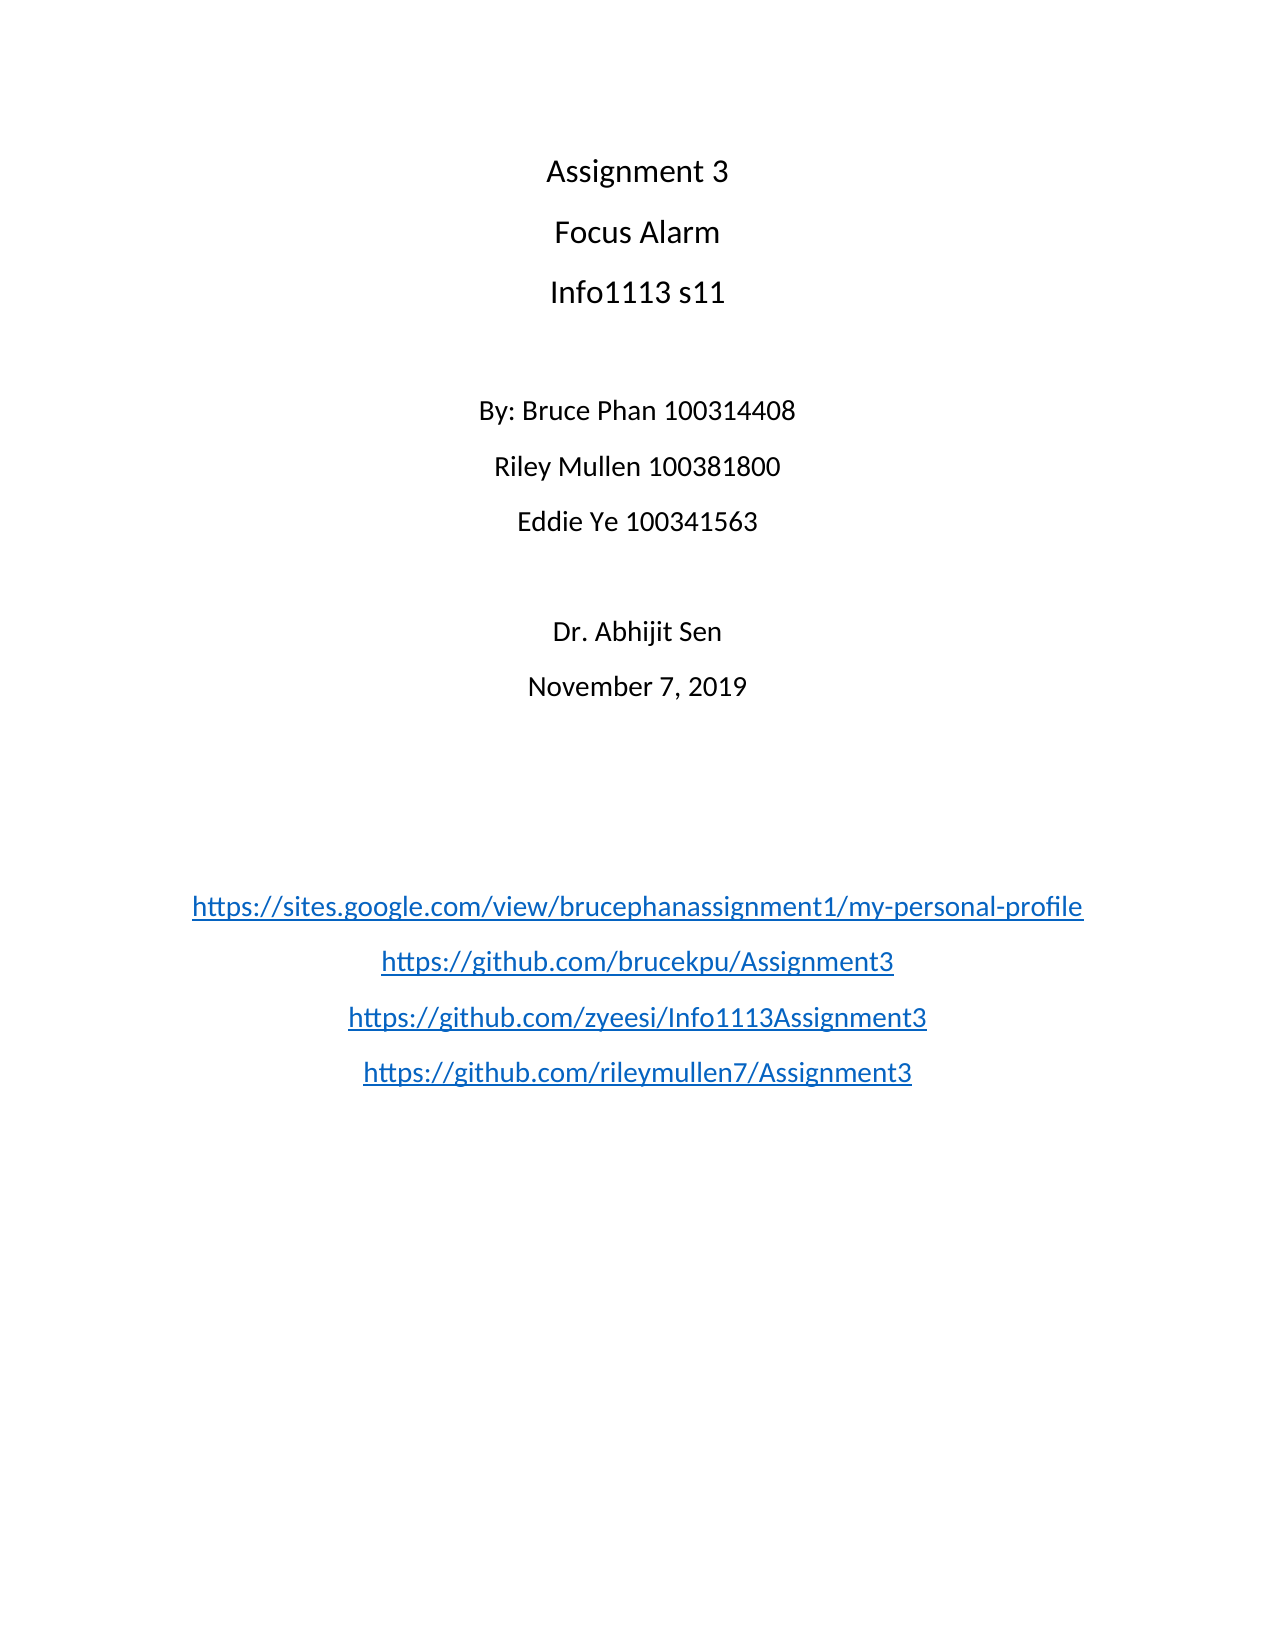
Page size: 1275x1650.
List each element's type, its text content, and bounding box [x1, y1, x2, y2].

text https://sites.google.com/view/brucephanassignment1/my-personal-profile [150, 888, 1125, 924]
text https://github.com/rileymullen7/Assignment3 [150, 1054, 1125, 1089]
text Assignment 3 [150, 150, 1125, 191]
text Info1113 s11 [150, 271, 1125, 312]
text Eddie Ye 100341563 [150, 503, 1125, 538]
text By: Bruce Phan 100314408 [150, 392, 1125, 428]
text Focus Alarm [150, 211, 1125, 251]
text Dr. Abhijit Sen [150, 613, 1125, 648]
text https://github.com/brucekpu/Assignment3 [150, 943, 1125, 979]
text November 7, 2019 [150, 668, 1125, 704]
text https://github.com/zyeesi/Info1113Assignment3 [150, 999, 1125, 1034]
text Riley Mullen 100381800 [150, 448, 1125, 483]
